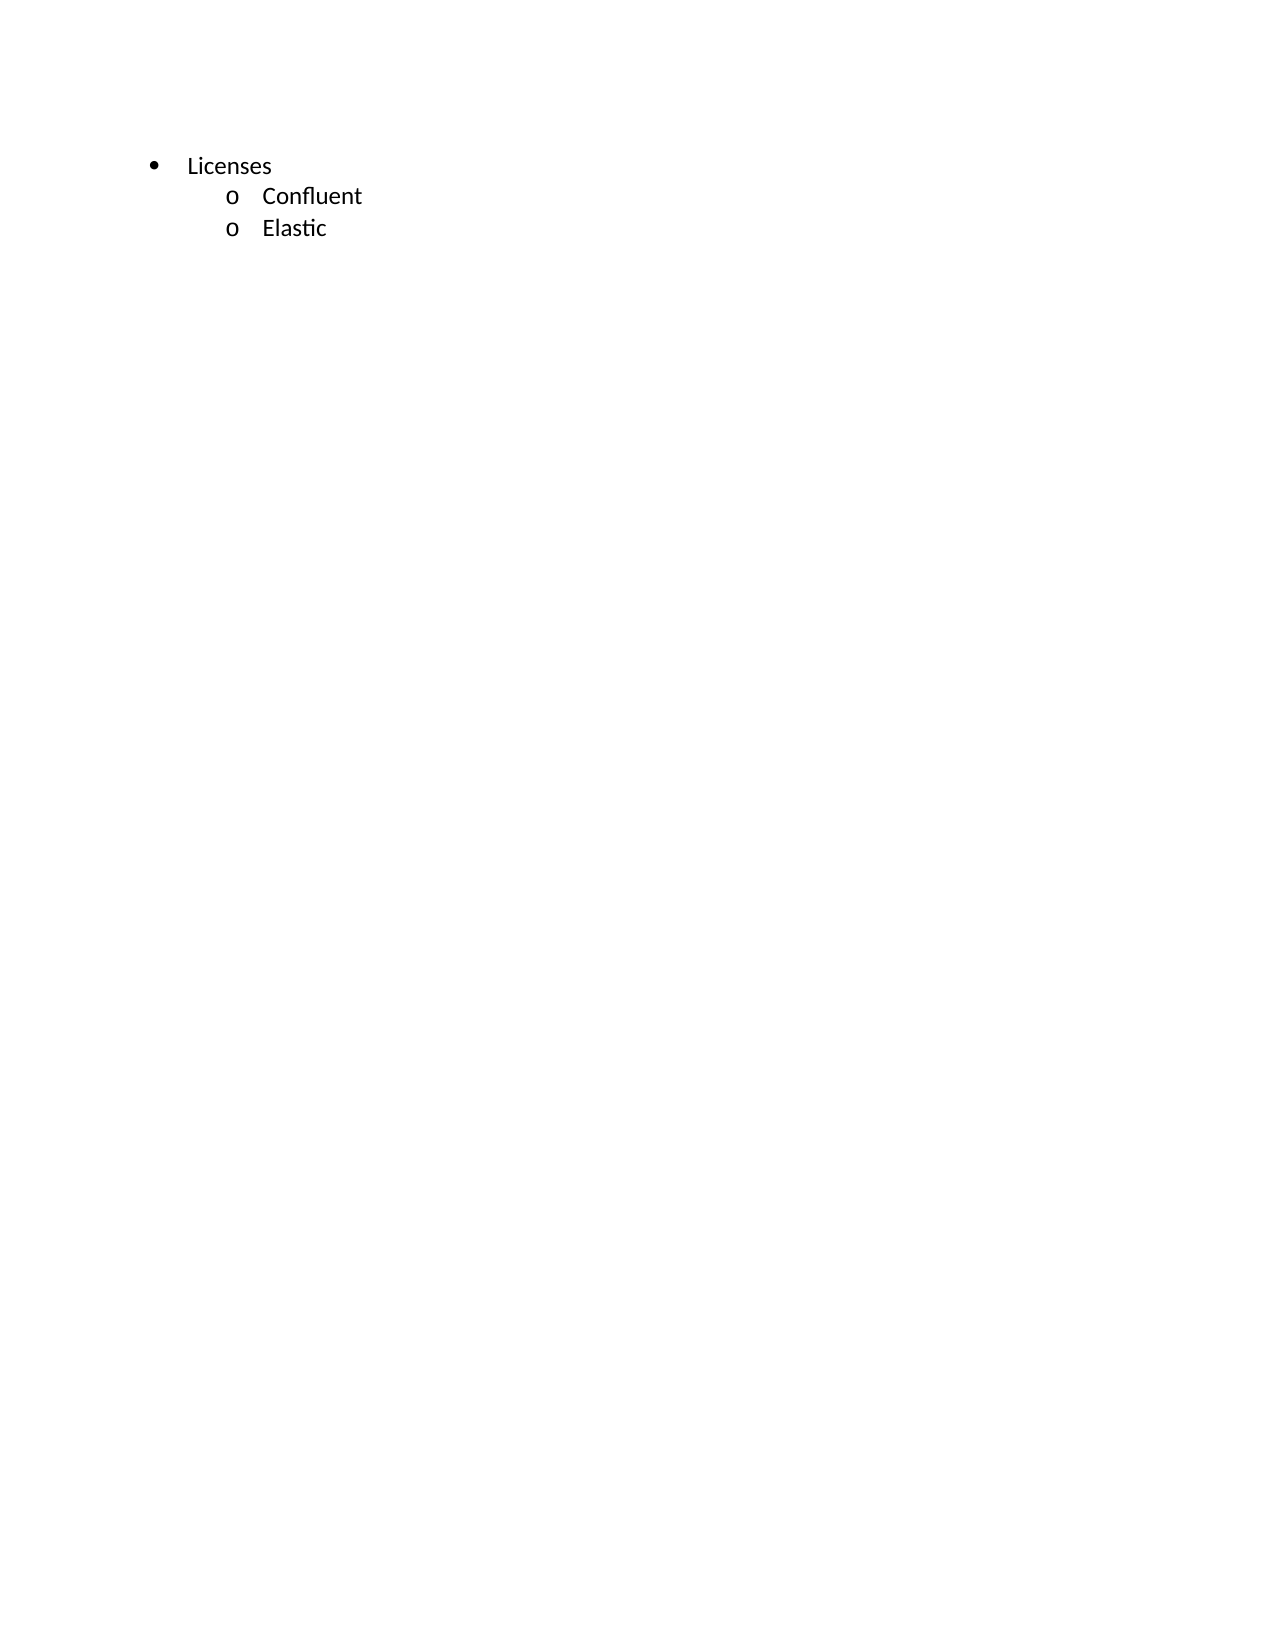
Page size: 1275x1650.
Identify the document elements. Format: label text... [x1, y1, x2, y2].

list Elastic [225, 212, 1125, 244]
list Licenses [150, 150, 1125, 181]
list Confluent [225, 181, 1125, 212]
